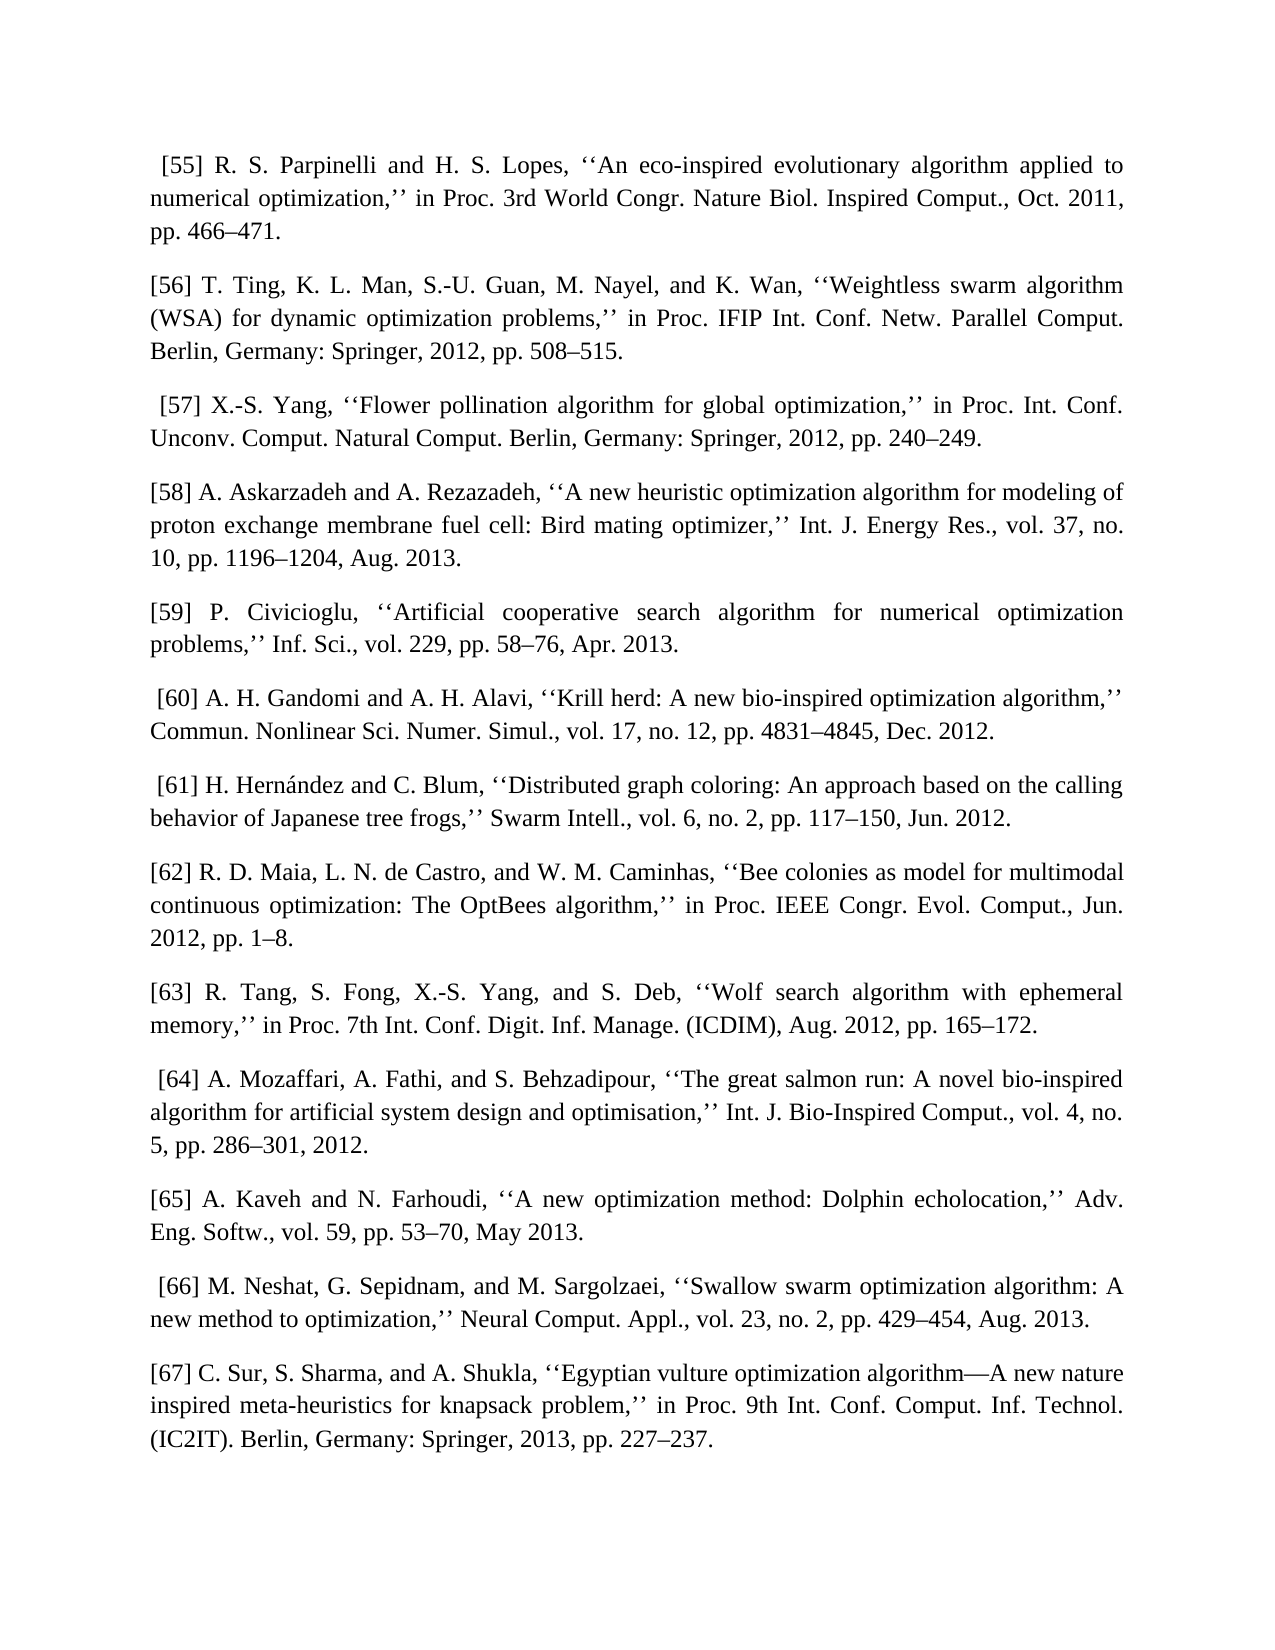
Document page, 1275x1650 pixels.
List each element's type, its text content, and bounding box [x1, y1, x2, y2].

text [61] H. Hernández and C. Blum, ‘‘Distributed graph coloring: An approach based on the calling behavior of Japanese tree frogs,’’ Swarm Intell., vol. 6, no. 2, pp. 117–150, Jun. 2012. [150, 770, 1125, 832]
text [60] A. H. Gandomi and A. H. Alavi, ‘‘Krill herd: A new bio-inspired optimization algorithm,’’ Commun. Nonlinear Sci. Numer. Simul., vol. 17, no. 12, pp. 4831–4845, Dec. 2012. [150, 683, 1125, 745]
text [62] R. D. Maia, L. N. de Castro, and W. M. Caminhas, ‘‘Bee colonies as model for multimodal continuous optimization: The OptBees algorithm,’’ in Proc. IEEE Congr. Evol. Comput., Jun. 2012, pp. 1–8. [150, 857, 1125, 952]
text [58] A. Askarzadeh and A. Rezazadeh, ‘‘A new heuristic optimization algorithm for modeling of proton exchange membrane fuel cell: Bird mating optimizer,’’ Int. J. Energy Res., vol. 37, no. 10, pp. 1196–1204, Aug. 2013. [150, 477, 1125, 571]
text [56] T. Ting, K. L. Man, S.-U. Guan, M. Nayel, and K. Wan, ‘‘Weightless swarm algorithm (WSA) for dynamic optimization problems,’’ in Proc. IFIP Int. Conf. Netw. Parallel Comput. Berlin, Germany: Springer, 2012, pp. 508–515. [150, 270, 1125, 365]
text [67] C. Sur, S. Sharma, and A. Shukla, ‘‘Egyptian vulture optimization algorithm—A new nature inspired meta-heuristics for knapsack problem,’’ in Proc. 9th Int. Conf. Comput. Inf. Technol. (IC2IT). Berlin, Germany: Springer, 2013, pp. 227–237. [150, 1358, 1125, 1452]
text [66] M. Neshat, G. Sepidnam, and M. Sargolzaei, ‘‘Swallow swarm optimization algorithm: A new method to optimization,’’ Neural Comput. Appl., vol. 23, no. 2, pp. 429–454, Aug. 2013. [150, 1271, 1125, 1332]
text [63] R. Tang, S. Fong, X.-S. Yang, and S. Deb, ‘‘Wolf search algorithm with ephemeral memory,’’ in Proc. 7th Int. Conf. Digit. Inf. Manage. (ICDIM), Aug. 2012, pp. 165–172. [150, 977, 1125, 1039]
text [57] X.-S. Yang, ‘‘Flower pollination algorithm for global optimization,’’ in Proc. Int. Conf. Unconv. Comput. Natural Comput. Berlin, Germany: Springer, 2012, pp. 240–249. [150, 390, 1125, 452]
text [65] A. Kaveh and N. Farhoudi, ‘‘A new optimization method: Dolphin echolocation,’’ Adv. Eng. Softw., vol. 59, pp. 53–70, May 2013. [150, 1184, 1125, 1246]
text [64] A. Mozaffari, A. Fathi, and S. Behzadipour, ‘‘The great salmon run: A novel bio-inspired algorithm for artificial system design and optimisation,’’ Int. J. Bio-Inspired Comput., vol. 4, no. 5, pp. 286–301, 2012. [150, 1064, 1125, 1159]
text [55] R. S. Parpinelli and H. S. Lopes, ‘‘An eco-inspired evolutionary algorithm applied to numerical optimization,’’ in Proc. 3rd World Congr. Nature Biol. Inspired Comput., Oct. 2011, pp. 466–471. [150, 150, 1125, 245]
text [59] P. Civicioglu, ‘‘Artificial cooperative search algorithm for numerical optimization problems,’’ Inf. Sci., vol. 229, pp. 58–76, Apr. 2013. [150, 597, 1125, 658]
